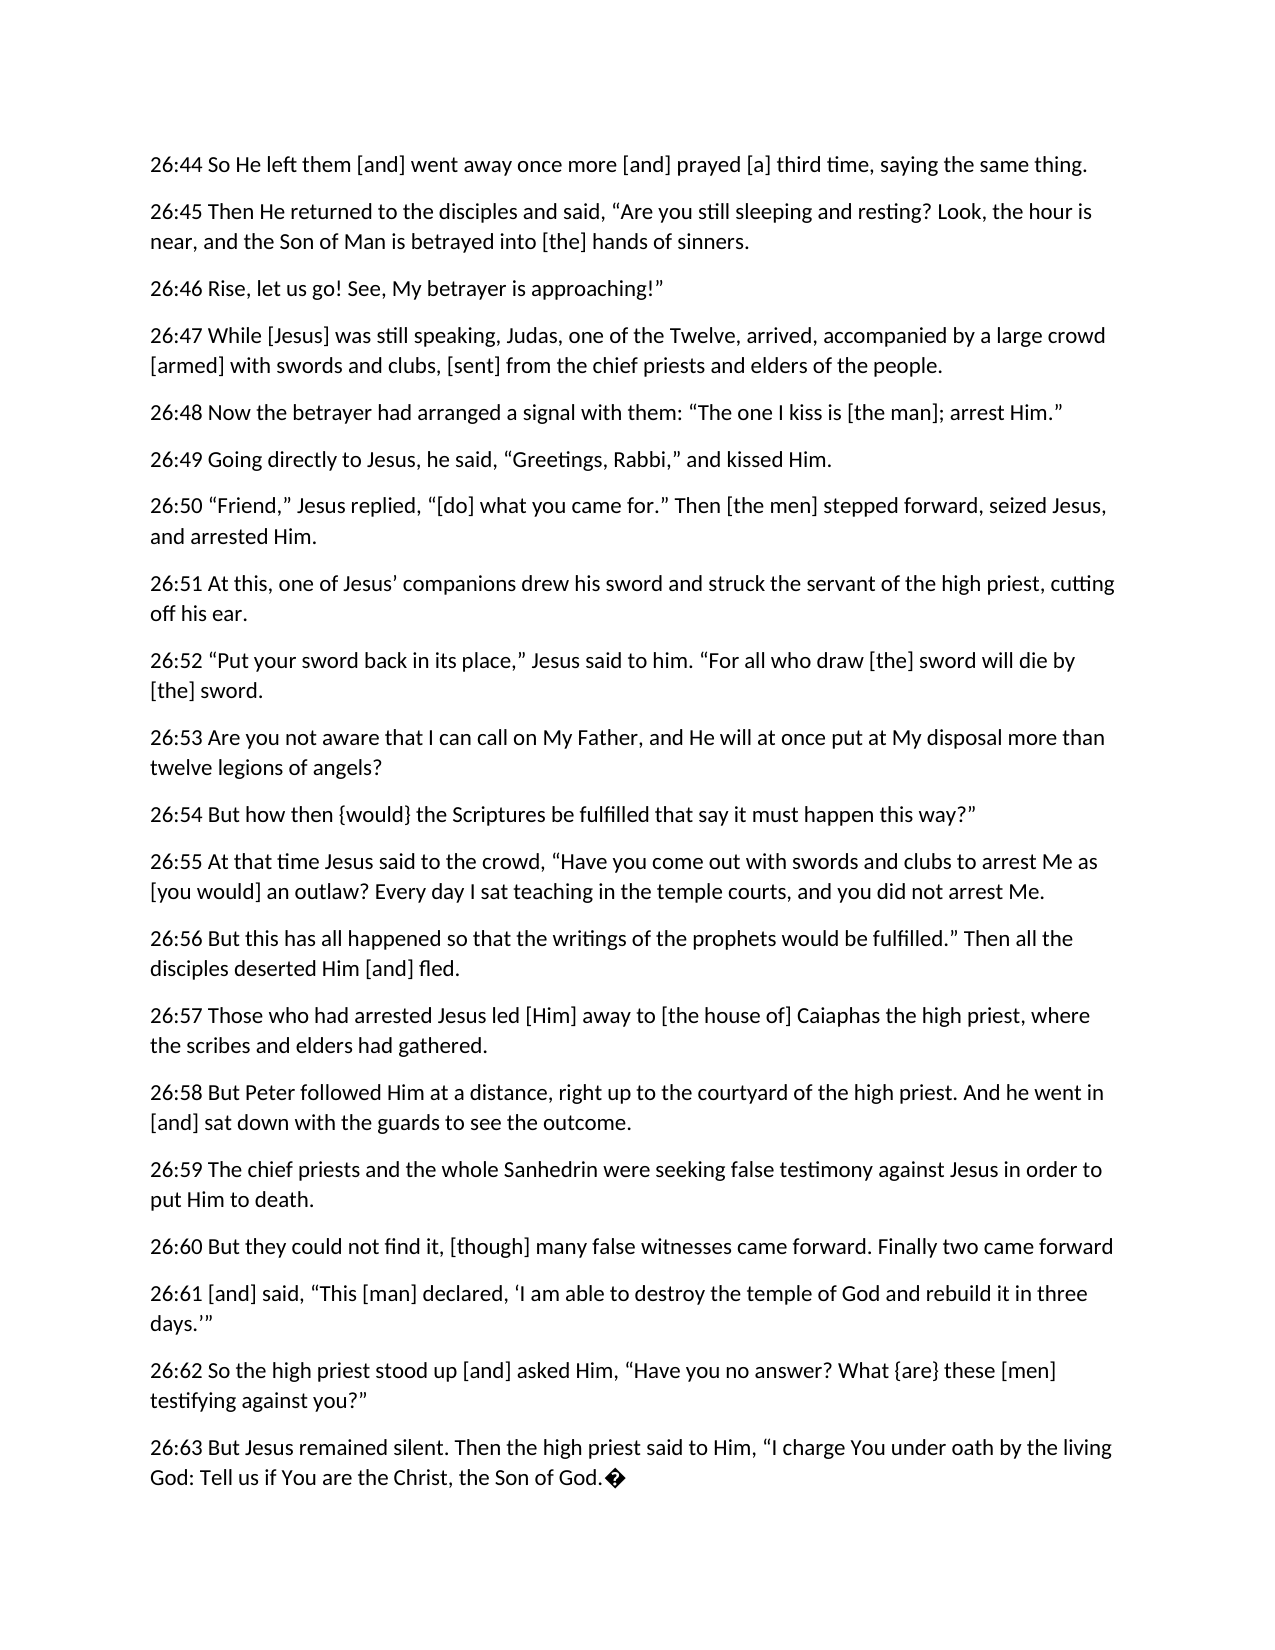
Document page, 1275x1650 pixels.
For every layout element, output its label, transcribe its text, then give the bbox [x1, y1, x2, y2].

text 26:60 But they could not find it, [though] many false witnesses came forward. Finally two came forward [150, 1232, 1125, 1260]
text 26:46 Rise, let us go! See, My betrayer is approaching!” [150, 274, 1125, 302]
text 26:59 The chief priests and the whole Sanhedrin were seeking false testimony against Jesus in order to put Him to death. [150, 1155, 1125, 1213]
text 26:63 But Jesus remained silent. Then the high priest said to Him, “I charge You under oath by the living God: Tell us if You are the Christ, the Son of God.� [150, 1433, 1125, 1492]
text 26:57 Those who had arrested Jesus led [Him] away to [the house of] Caiaphas the high priest, where the scribes and elders had gathered. [150, 1001, 1125, 1059]
text 26:58 But Peter followed Him at a distance, right up to the courtyard of the high priest. And he went in [and] sat down with the guards to see the outcome. [150, 1078, 1125, 1136]
text 26:48 Now the betrayer had arranged a signal with them: “The one I kiss is [the man]; arrest Him.” [150, 398, 1125, 426]
text 26:44 So He left them [and] went away once more [and] prayed [a] third time, saying the same thing. [150, 150, 1125, 178]
text 26:56 But this has all happened so that the writings of the prophets would be fulfilled.” Then all the disciples deserted Him [and] fled. [150, 924, 1125, 982]
text 26:62 So the high priest stood up [and] asked Him, “Have you no answer? What {are} these [men] testifying against you?” [150, 1356, 1125, 1414]
text 26:61 [and] said, “This [man] declared, ‘I am able to destroy the temple of God and rebuild it in three days.’” [150, 1279, 1125, 1337]
text 26:50 “Friend,” Jesus replied, “[do] what you came for.” Then [the men] stepped forward, seized Jesus, and arrested Him. [150, 492, 1125, 550]
text 26:47 While [Jesus] was still speaking, Judas, one of the Twelve, arrived, accompanied by a large crowd [armed] with swords and clubs, [sent] from the chief priests and elders of the people. [150, 321, 1125, 379]
text 26:51 At this, one of Jesus’ companions drew his sword and struck the servant of the high priest, cutting off his ear. [150, 569, 1125, 627]
text 26:45 Then He returned to the disciples and said, “Are you still sleeping and resting? Look, the hour is near, and the Son of Man is betrayed into [the] hands of sinners. [150, 197, 1125, 255]
text 26:52 “Put your sword back in its place,” Jesus said to him. “For all who draw [the] sword will die by [the] sword. [150, 646, 1125, 704]
text 26:54 But how then {would} the Scriptures be fulfilled that say it must happen this way?” [150, 800, 1125, 828]
text 26:49 Going directly to Jesus, he said, “Greetings, Rabbi,” and kissed Him. [150, 445, 1125, 473]
text 26:53 Are you not aware that I can call on My Father, and He will at once put at My disposal more than twelve legions of angels? [150, 723, 1125, 781]
text 26:55 At that time Jesus said to the crowd, “Have you come out with swords and clubs to arrest Me as [you would] an outlaw? Every day I sat teaching in the temple courts, and you did not arrest Me. [150, 847, 1125, 905]
